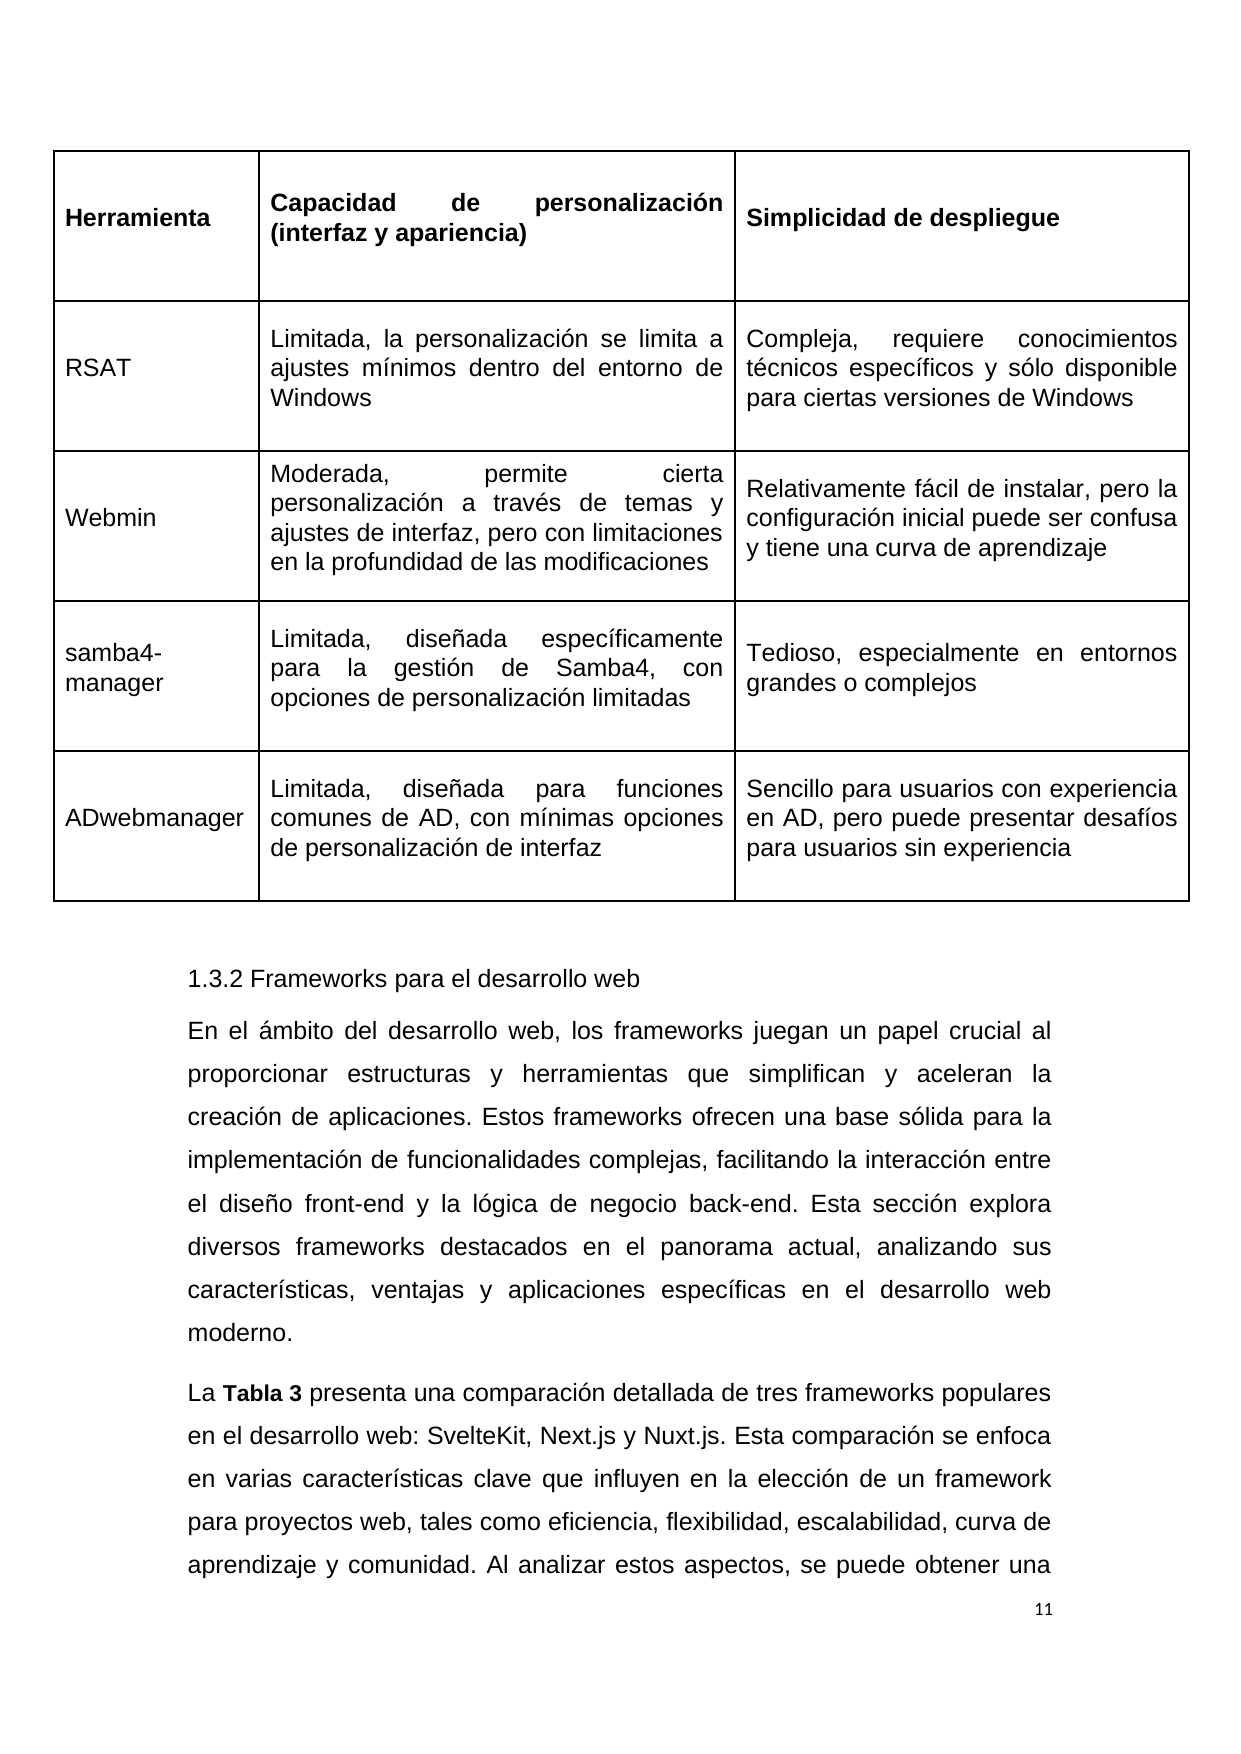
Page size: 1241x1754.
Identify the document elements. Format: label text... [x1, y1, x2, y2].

text En el ámbito del desarrollo web, los frameworks juegan un papel crucial al proporcionar estructuras y herramientas que simplifican y aceleran la creación de aplicaciones. Estos frameworks ofrecen una base sólida para la implementación de funcionalidades complejas, facilitando la interacción entre el diseño front-end y la lógica de negocio back-end. Esta sección explora diversos frameworks destacados en el panorama actual, analizando sus características, ventajas y aplicaciones específicas en el desarrollo web moderno. [187, 1016, 1053, 1347]
table_cell Webmin [55, 452, 258, 600]
table_cell Limitada, la personalización se limita a ajustes mínimos dentro del entorno de Windows [260, 302, 734, 450]
subtitle 1.3.2 Frameworks para el desarrollo web [187, 964, 1053, 993]
table_header Simplicidad de despliegue [736, 152, 1188, 300]
table_cell ADwebmanager [55, 752, 258, 900]
table_cell Sencillo para usuarios con experiencia en AD, pero puede presentar desafíos para usuarios sin experiencia [736, 752, 1188, 900]
table_cell Limitada, diseñada específicamente para la gestión de Samba4, con opciones de personalización limitadas [260, 602, 734, 750]
table_cell Tedioso, especialmente en entornos grandes o complejos [736, 602, 1188, 750]
table_cell Relativamente fácil de instalar, pero la configuración inicial puede ser confusa y tiene una curva de aprendizaje [736, 452, 1188, 600]
table_header Herramienta [55, 152, 258, 300]
table_cell RSAT [55, 302, 258, 450]
table_cell Limitada, diseñada para funciones comunes de AD, con mínimas opciones de personalización de interfaz [260, 752, 734, 900]
table_header Capacidad de personalización (interfaz y apariencia) [260, 152, 734, 300]
table_cell Moderada, permite cierta personalización a través de temas y ajustes de interfaz, pero con limitaciones en la profundidad de las modificaciones [260, 452, 734, 600]
table_cell Compleja, requiere conocimientos técnicos específicos y sólo disponible para ciertas versiones de Windows [736, 302, 1188, 450]
table_cell samba4-manager [55, 602, 258, 750]
